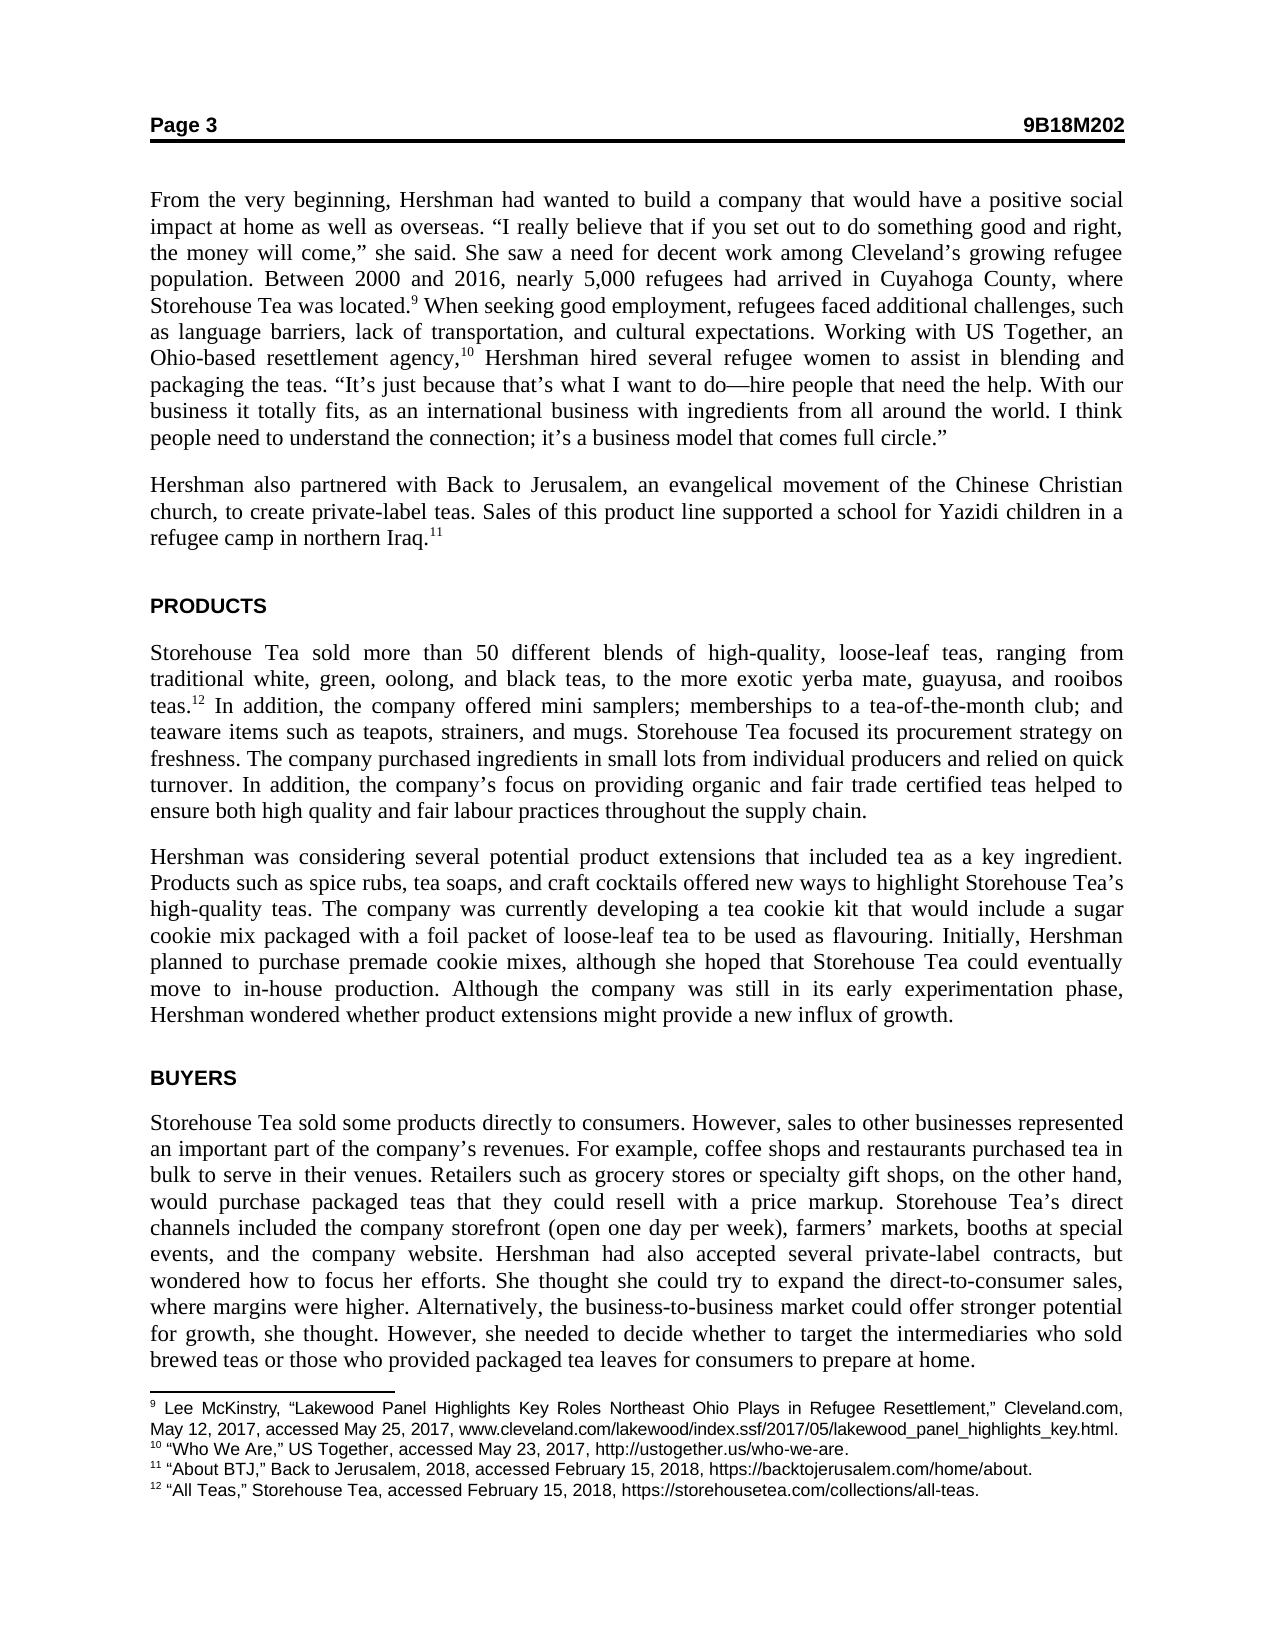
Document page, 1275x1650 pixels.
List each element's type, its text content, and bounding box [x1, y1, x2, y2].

text Storehouse Tea sold some products directly to consumers. However, sales to other businesses represented an important part of the company’s revenues. For example, coffee shops and restaurants purchased tea in bulk to serve in their venues. Retailers such as grocery stores or specialty gift shops, on the other hand, would purchase packaged teas that they could resell with a price markup. Storehouse Tea’s direct channels included the company storefront (open one day per week), farmers’ markets, booths at special events, and the company website. Hershman had also accepted several private-label contracts, but wondered how to focus her efforts. She thought she could try to expand the direct-to-consumer sales, where margins were higher. Alternatively, the business-to-business market could offer stronger potential for growth, she thought. However, she needed to decide whether to target the intermediaries who sold brewed teas or those who provided packaged tea leaves for consumers to prepare at home. [150, 1109, 1125, 1372]
text From the very beginning, Hershman had wanted to build a company that would have a positive social impact at home as well as overseas. “I really believe that if you set out to do something good and right, the money will come,” she said. She saw a need for decent work among Cleveland’s growing refugee population. Between 2000 and 2016, nearly 5,000 refugees had arrived in Cuyahoga County, where Storehouse Tea was located. When seeking good employment, refugees faced additional challenges, such as language barriers, lack of transportation, and cultural expectations. Working with US Together, an Ohio-based resettlement agency, Hershman hired several refugee women to assist in blending and packaging the teas. “It’s just because that’s what I want to do—hire people that need the help. With our business it totally fits, as an international business with ingredients from all around the world. I think people need to understand the connection; it’s a business model that comes full circle.” [150, 186, 1125, 450]
text Storehouse Tea sold more than 50 different blends of high-quality, loose-leaf teas, ranging from traditional white, green, oolong, and black teas, to the more exotic yerba mate, guayusa, and rooibos teas. In addition, the company offered mini samplers; memberships to a tea-of-the-month club; and teaware items such as teapots, strainers, and mugs. Storehouse Tea focused its procurement strategy on freshness. The company purchased ingredients in small lots from individual producers and relied on quick turnover. In addition, the company’s focus on providing organic and fair trade certified teas helped to ensure both high quality and fair labour practices throughout the supply chain. [150, 639, 1125, 824]
text PRODUCTS [150, 594, 1125, 618]
text Hershman also partnered with Back to Jerusalem, an evangelical movement of the Chinese Christian church, to create private-label teas. Sales of this product line supported a school for Yazidi children in a refugee camp in northern Iraq. [150, 471, 1125, 551]
text BUYERS [150, 1066, 1125, 1089]
text Hershman was considering several potential product extensions that included tea as a key ingredient. Products such as spice rubs, tea soaps, and craft cocktails offered new ways to highlight Storehouse Tea’s high-quality teas. The company was currently developing a tea cookie kit that would include a sugar cookie mix packaged with a foil packet of loose-leaf tea to be used as flavouring. Initially, Hershman planned to purchase premade cookie mixes, although she hoped that Storehouse Tea could eventually move to in-house production. Although the company was still in its early experimentation phase, Hershman wondered whether product extensions might provide a new influx of growth. [150, 843, 1125, 1027]
